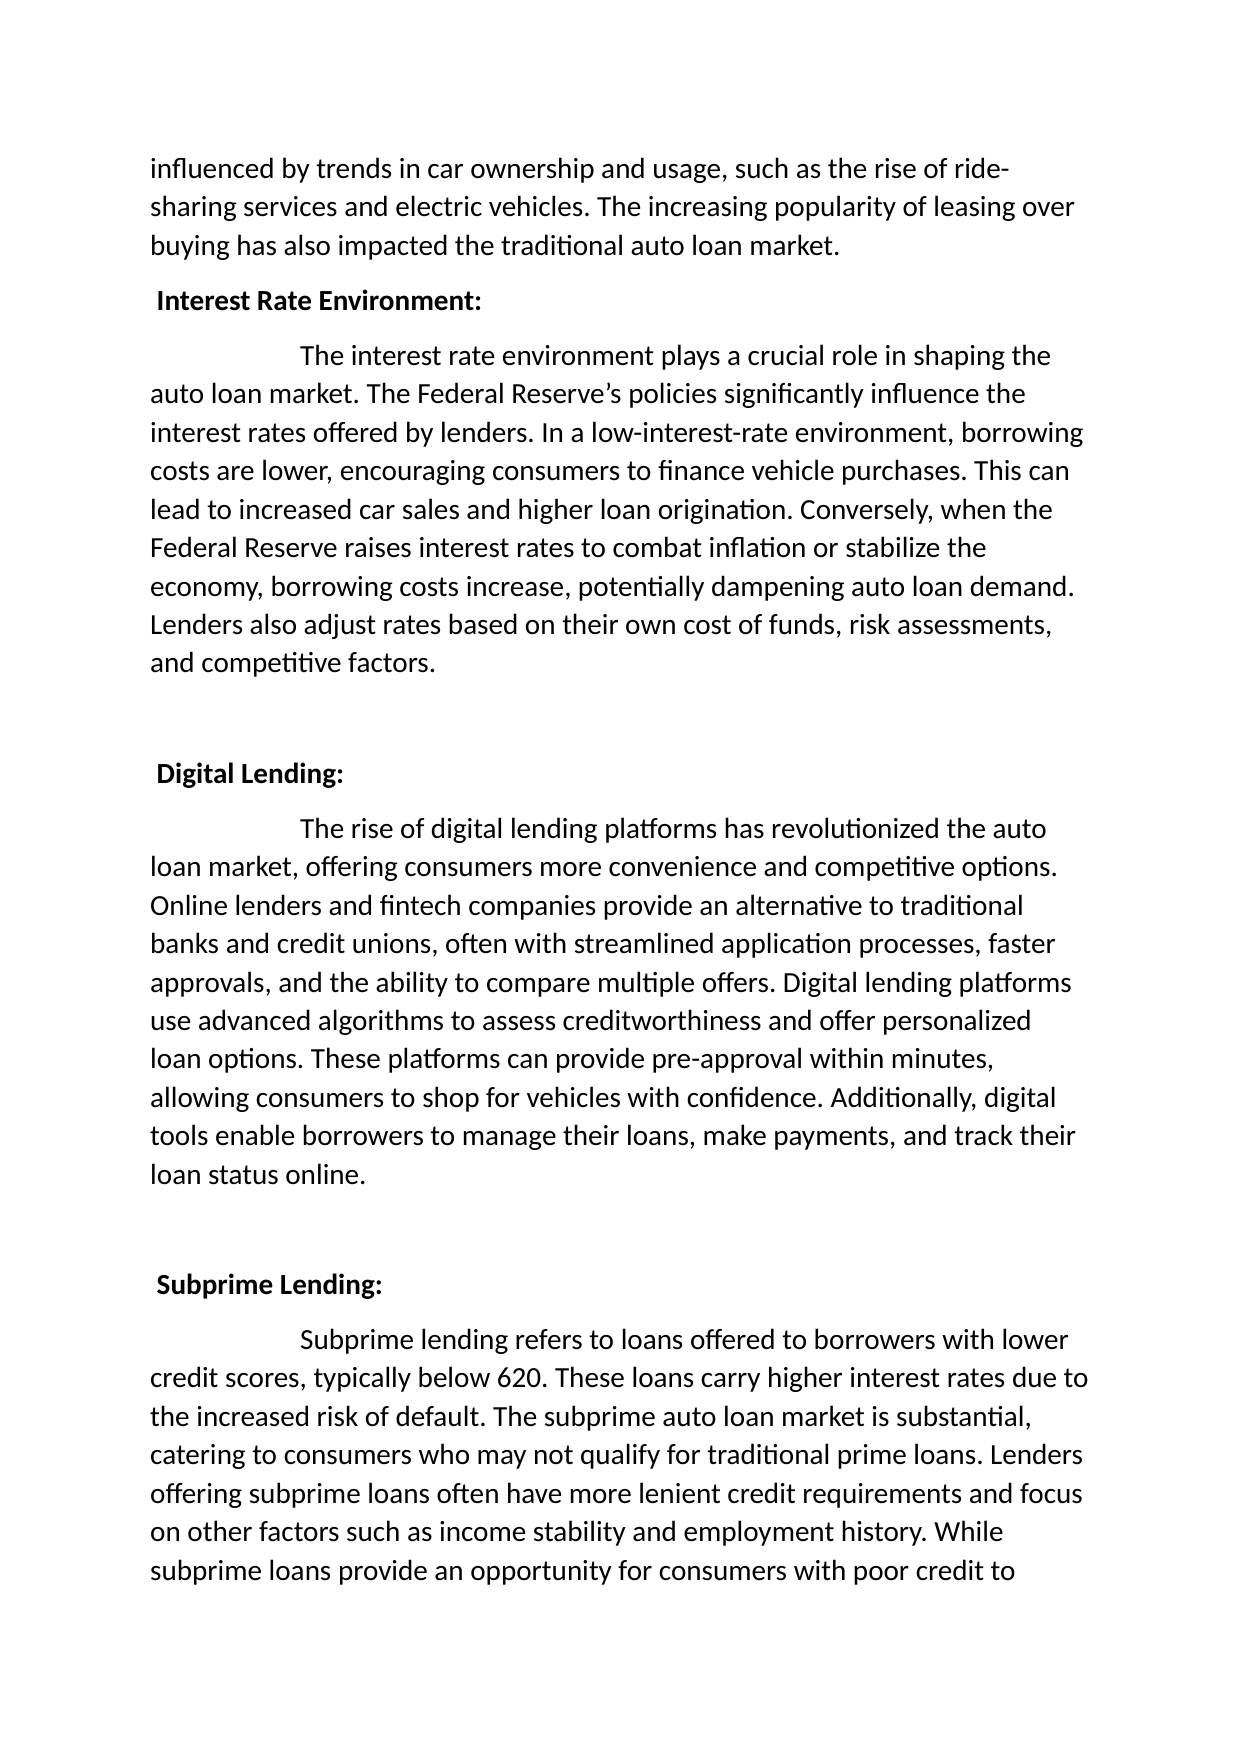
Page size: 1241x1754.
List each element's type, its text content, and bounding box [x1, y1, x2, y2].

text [150, 1321, 1090, 1587]
text The interest rate environment plays a crucial role in shaping the auto loan market. The Federal Reserve’s policies significantly influence the interest rates offered by lenders. In a low-interest-rate environment, borrowing costs are lower, encouraging consumers to finance vehicle purchases. This can lead to increased car sales and higher loan origination. Conversely, when the Federal Reserve raises interest rates to combat inflation or stabilize the economy, borrowing costs increase, potentially dampening auto loan demand. Lenders also adjust rates based on their own cost of funds, risk assessments, and competitive factors. [150, 337, 1090, 680]
text The rise of digital lending platforms has revolutionized the auto loan market, offering consumers more convenience and competitive options. Online lenders and fintech companies provide an alternative to traditional banks and credit unions, often with streamlined application processes, faster approvals, and the ability to compare multiple offers. Digital lending platforms use advanced algorithms to assess creditworthiness and offer personalized loan options. These platforms can provide pre-approval within minutes, allowing consumers to shop for vehicles with confidence. Additionally, digital tools enable borrowers to manage their loans, make payments, and track their loan status online. [150, 810, 1090, 1191]
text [150, 150, 1090, 262]
text Digital Lending: [150, 755, 1090, 790]
text Interest Rate Environment: [150, 282, 1090, 318]
text Subprime Lending: [150, 1266, 1090, 1302]
